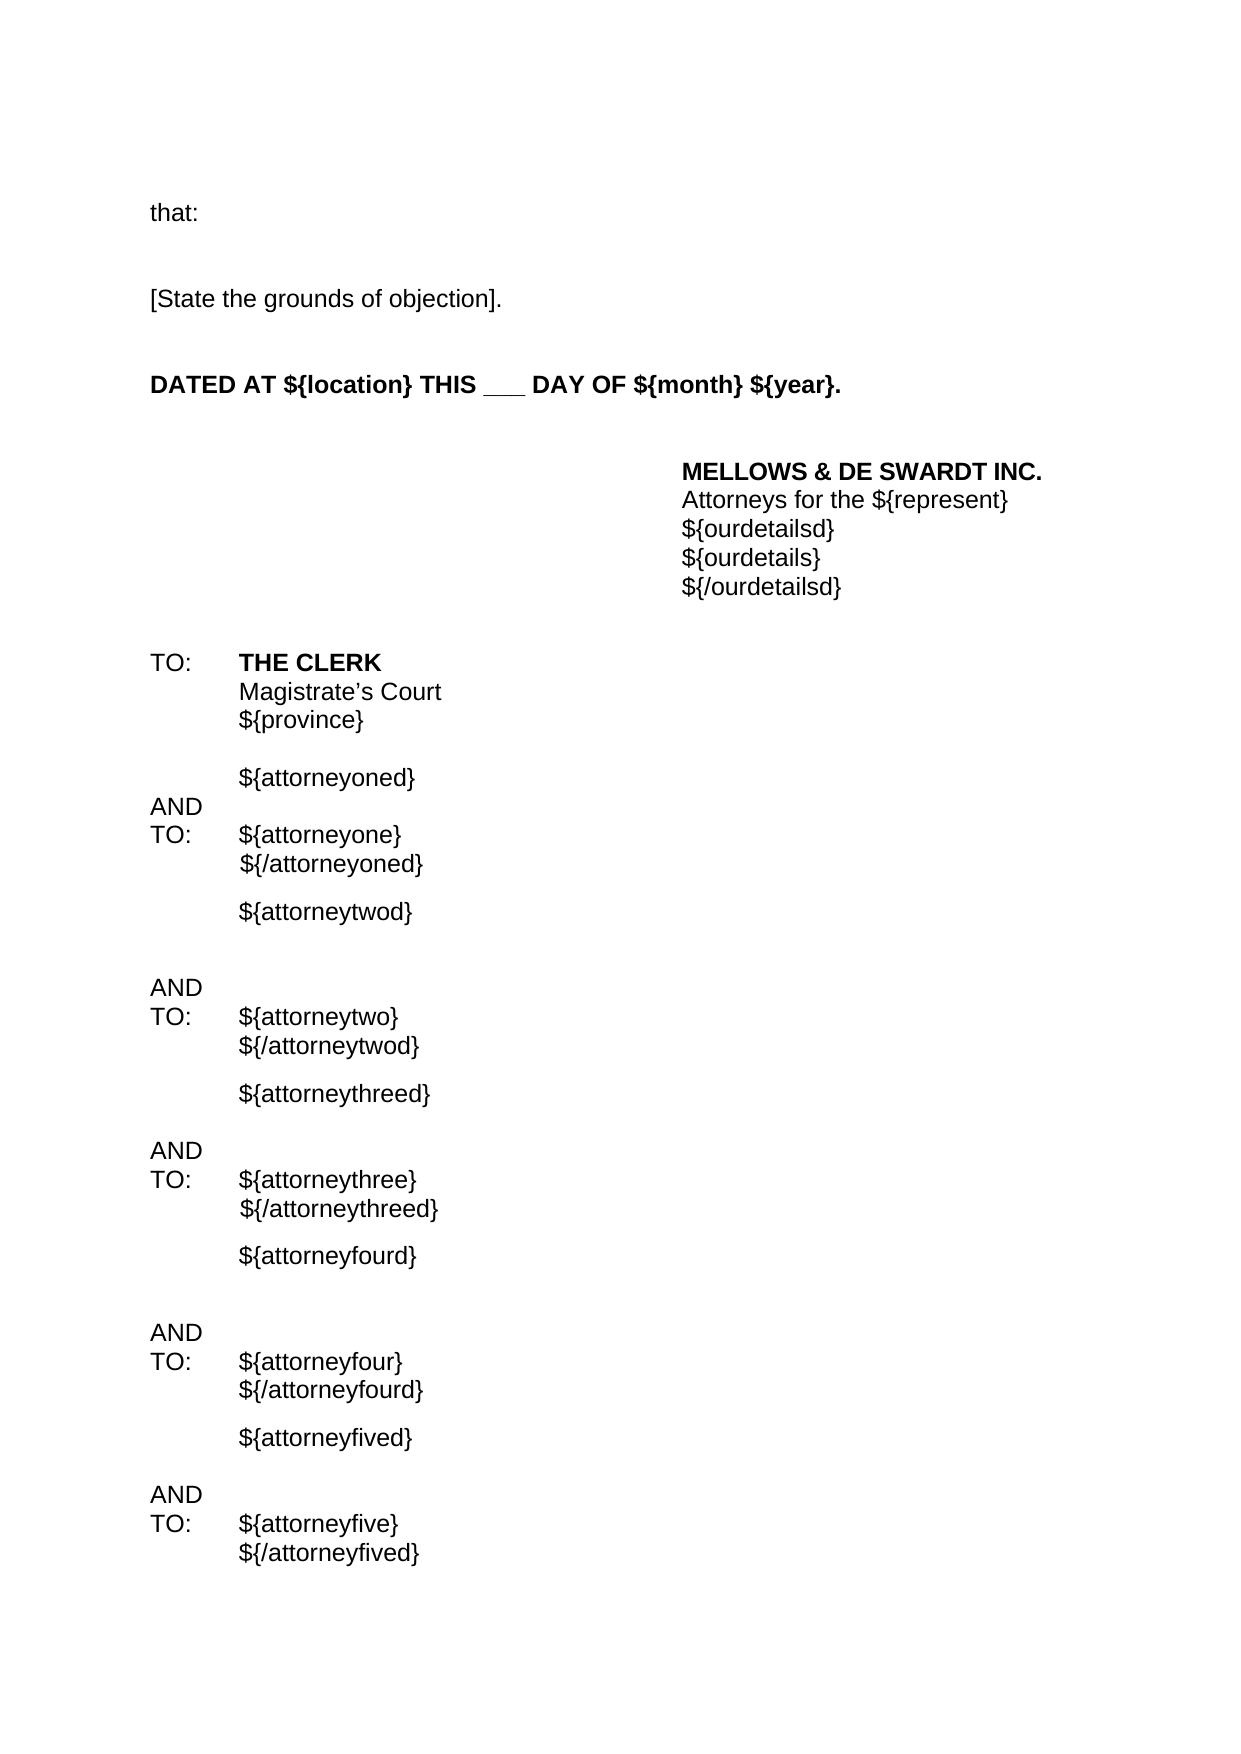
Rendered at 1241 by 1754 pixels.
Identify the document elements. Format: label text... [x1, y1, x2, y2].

text TO: ${attorneytwo} [150, 1002, 1090, 1031]
text DATED AT ${location} THIS ___ DAY OF ${month} ${year}. [150, 370, 1090, 399]
text ${ourdetailsd} [682, 514, 1090, 543]
text Magistrate’s Court [164, 677, 1090, 705]
text AND [150, 973, 1090, 1002]
text ${/attorneyoned} [239, 849, 1090, 878]
text ${province} [239, 705, 1090, 734]
text TO: ${attorneyone} [150, 820, 1090, 849]
text ${ourdetails} [682, 543, 1090, 571]
text AND [150, 792, 1090, 820]
text AND [150, 1480, 1090, 1509]
text TO: ${attorneyfour} [150, 1346, 1090, 1375]
text ${attorneyoned} [239, 763, 1090, 792]
text TO: ${attorneyfive} [150, 1509, 1090, 1538]
text ${/ourdetailsd} [682, 571, 1090, 600]
text [State the grounds of objection]. [150, 284, 1090, 313]
text TO: THE CLERK [150, 648, 1090, 677]
text AND [150, 1136, 1090, 1165]
text ${attorneyfourd} [239, 1241, 1090, 1270]
text ${/attorneytwod} [239, 1031, 1090, 1059]
text ${/attorneyfived} [239, 1538, 1090, 1567]
text Attorneys for the ${represent} [682, 485, 1090, 514]
text ${/attorneyfourd} [239, 1375, 1090, 1404]
text ${/attorneythreed} [239, 1193, 1090, 1222]
text MELLOWS & DE SWARDT INC. [682, 456, 1090, 485]
text TO: ${attorneythree} [150, 1165, 1090, 1193]
text ${attorneythreed} [239, 1078, 1090, 1107]
text AND [150, 1318, 1090, 1346]
text ${attorneyfived} [239, 1423, 1090, 1452]
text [150, 198, 1090, 226]
text ${attorneytwod} [239, 897, 1090, 926]
